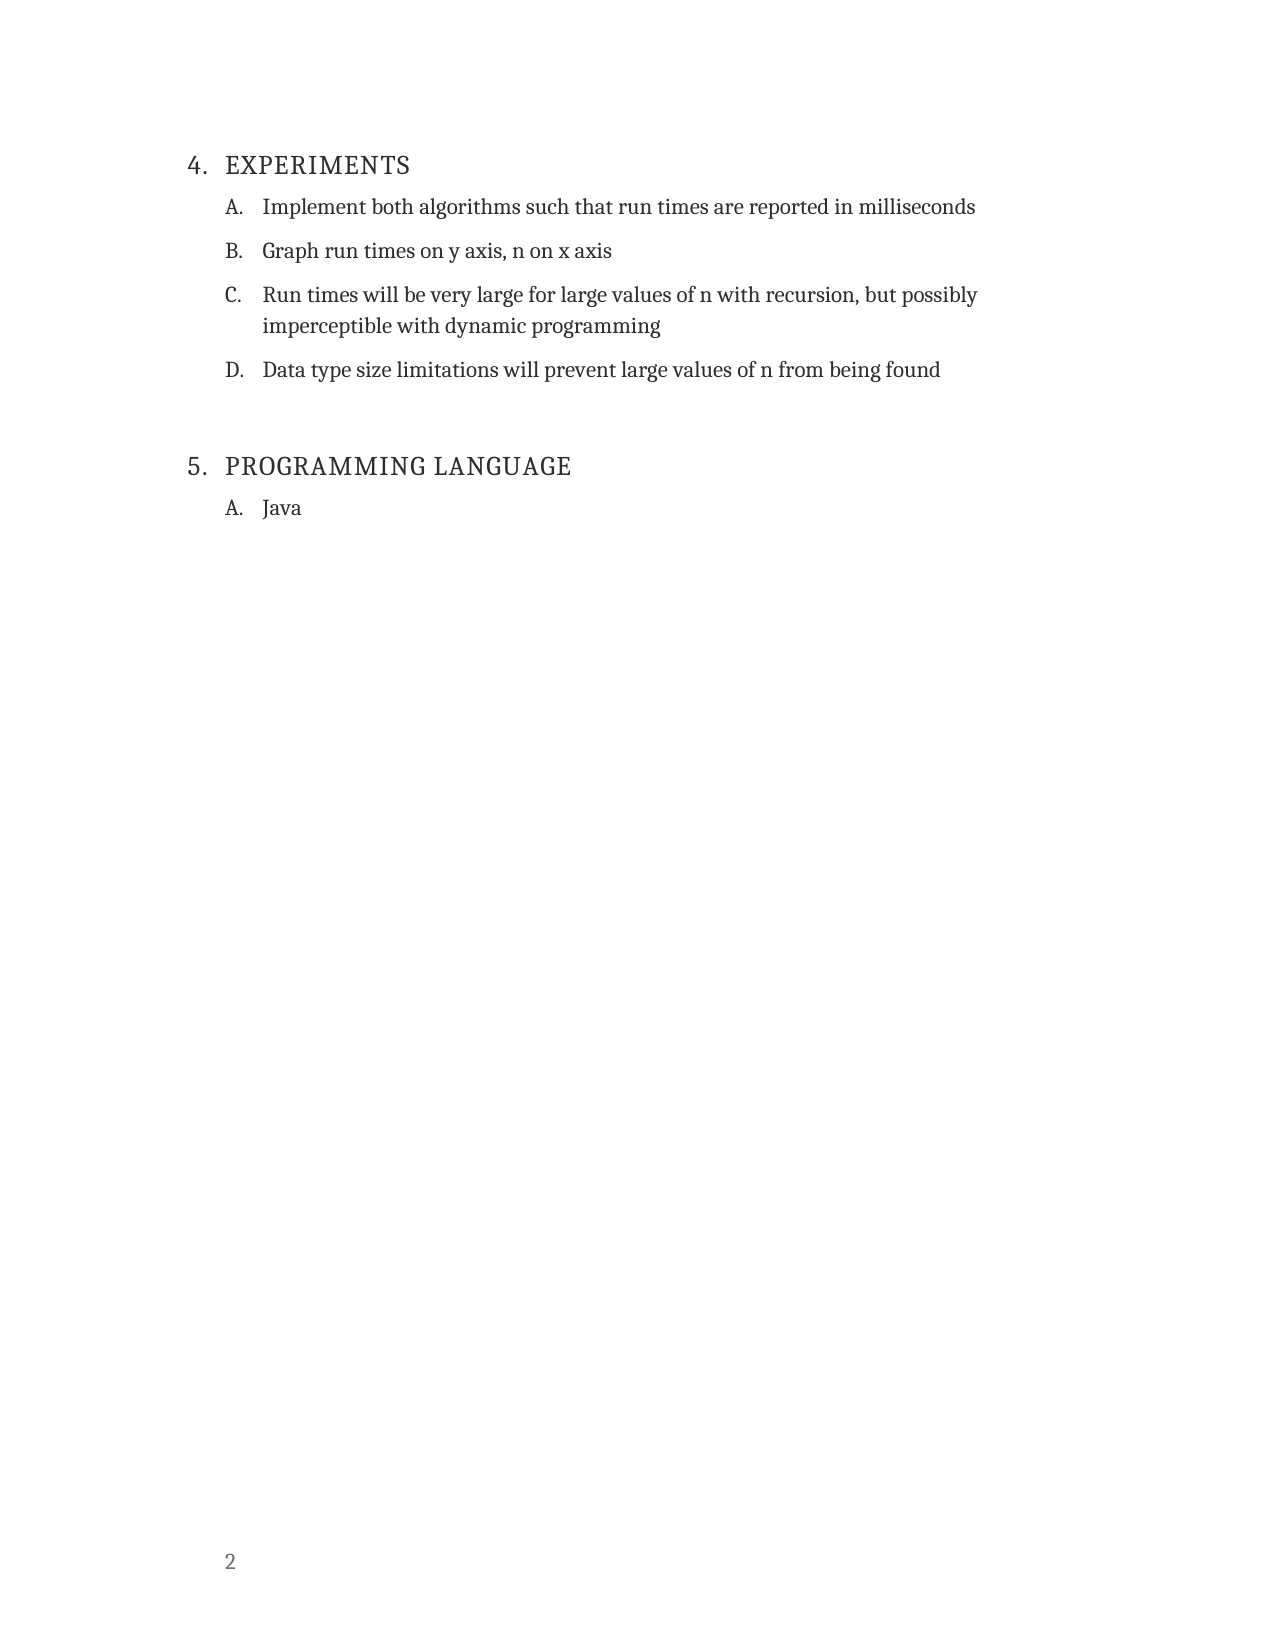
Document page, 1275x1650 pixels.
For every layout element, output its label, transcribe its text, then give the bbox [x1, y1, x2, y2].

subtitle experiments [187, 150, 1087, 181]
subtitle Data type size limitations will prevent large values of n from being found [225, 357, 1087, 384]
subtitle Graph run times on y axis, n on x axis [225, 238, 1087, 264]
subtitle Implement both algorithms such that run times are reported in milliseconds [225, 193, 1087, 220]
subtitle programming language [187, 451, 1087, 482]
subtitle Java [225, 495, 1087, 521]
subtitle Run times will be very large for large values of n with recursion, but possibly imperceptible with dynamic programming [225, 282, 1087, 339]
